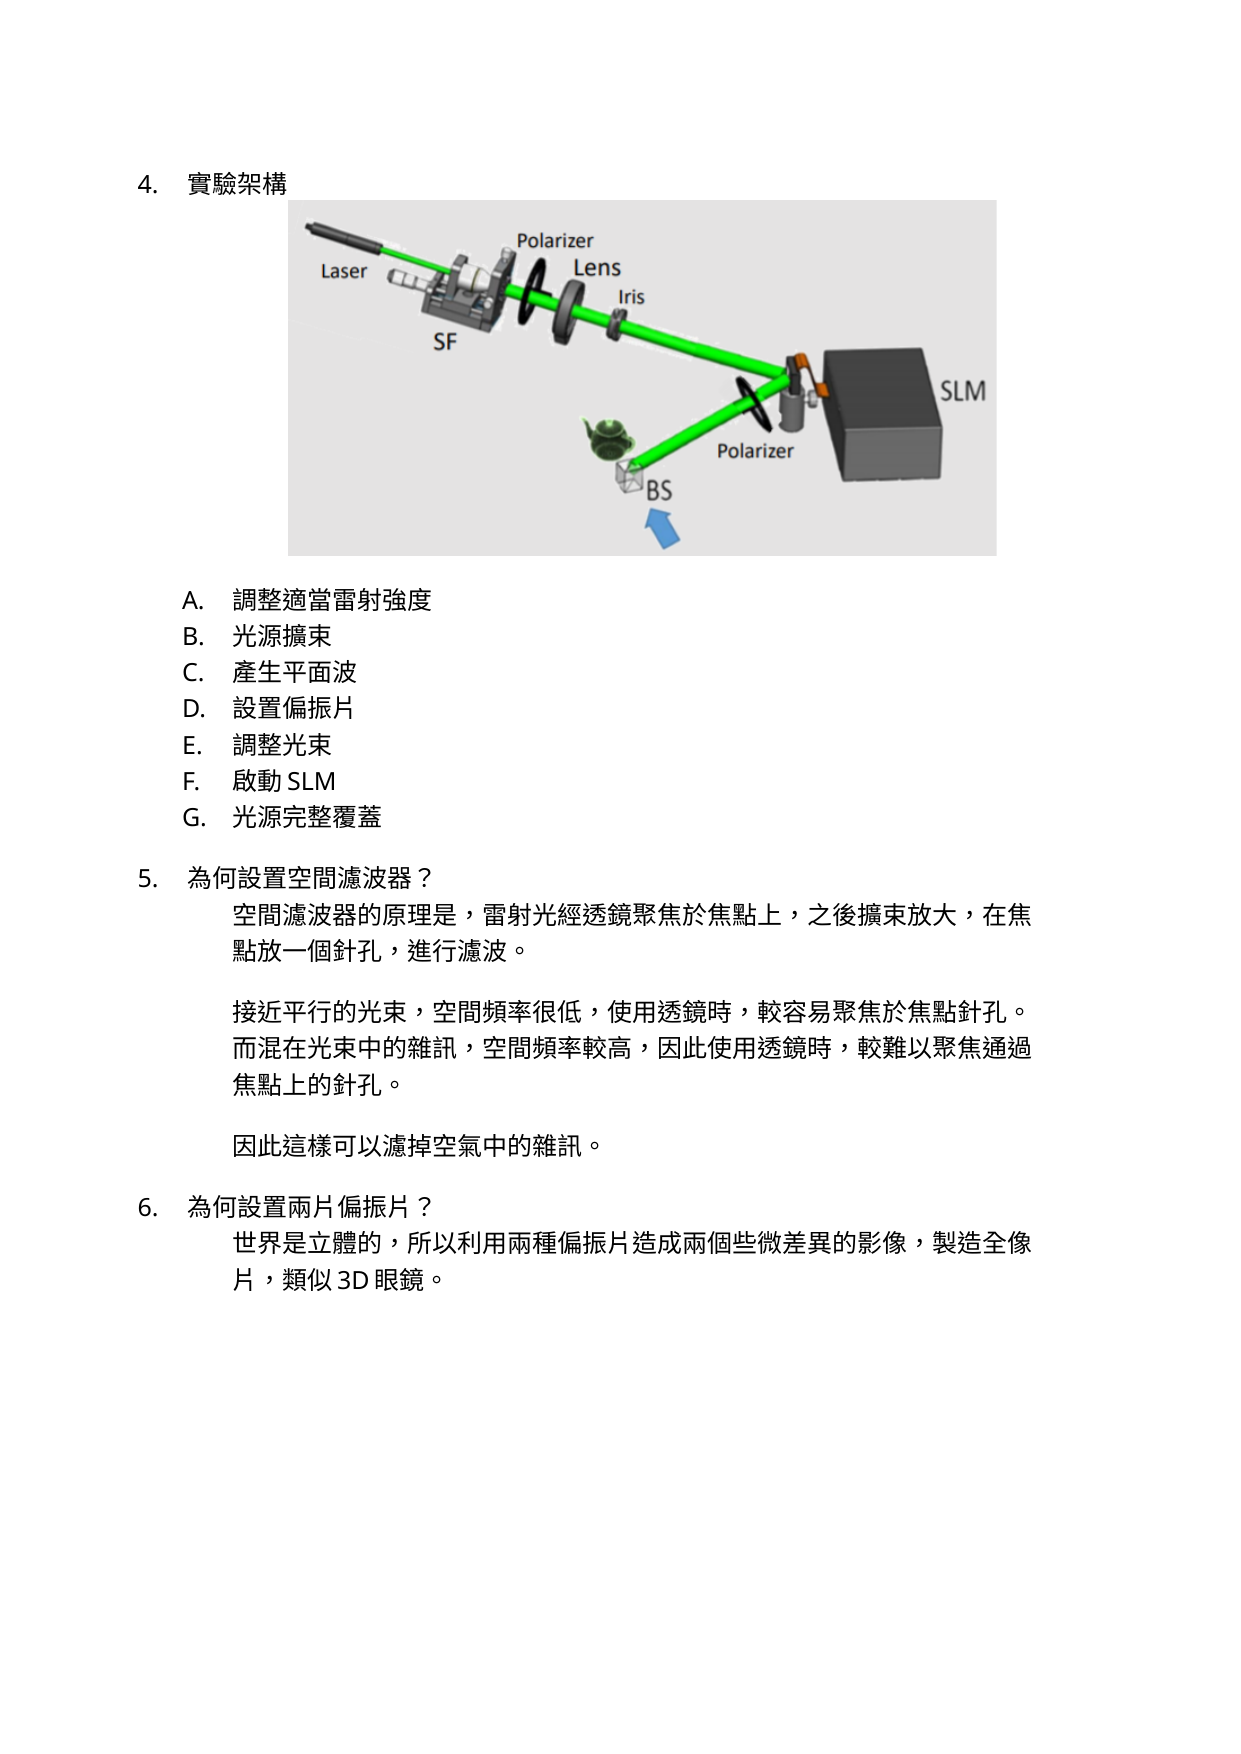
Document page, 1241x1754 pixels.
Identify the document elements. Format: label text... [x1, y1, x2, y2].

list 調整適當雷射強度 [182, 580, 1053, 616]
list 為何設置兩片偏振片？ [137, 1188, 1053, 1224]
list 空間濾波器的原理是，雷射光經透鏡聚焦於焦點上，之後擴束放大，在焦點放一個針孔，進行濾波。 [232, 895, 1053, 968]
list 世界是立體的，所以利用兩種偏振片造成兩個些微差異的影像，製造全像片，類似3D眼鏡。 [232, 1224, 1053, 1296]
list 為何設置空間濾波器？ [137, 859, 1053, 895]
list 產生平面波 [182, 653, 1053, 689]
list 調整光束 [182, 725, 1053, 761]
picture [288, 200, 997, 556]
list 啟動SLM [182, 761, 1053, 798]
list 光源擴束 [182, 616, 1053, 653]
list 實驗架構 [137, 164, 1053, 201]
list 光源完整覆蓋 [182, 798, 1053, 834]
list 因此這樣可以濾掉空氣中的雜訊。 [232, 1126, 1053, 1163]
list 設置偏振片 [182, 689, 1053, 725]
list 接近平行的光束，空間頻率很低，使用透鏡時，較容易聚焦於焦點針孔。而混在光束中的雜訊，空間頻率較高，因此使用透鏡時，較難以聚焦通過焦點上的針孔。 [232, 993, 1053, 1101]
